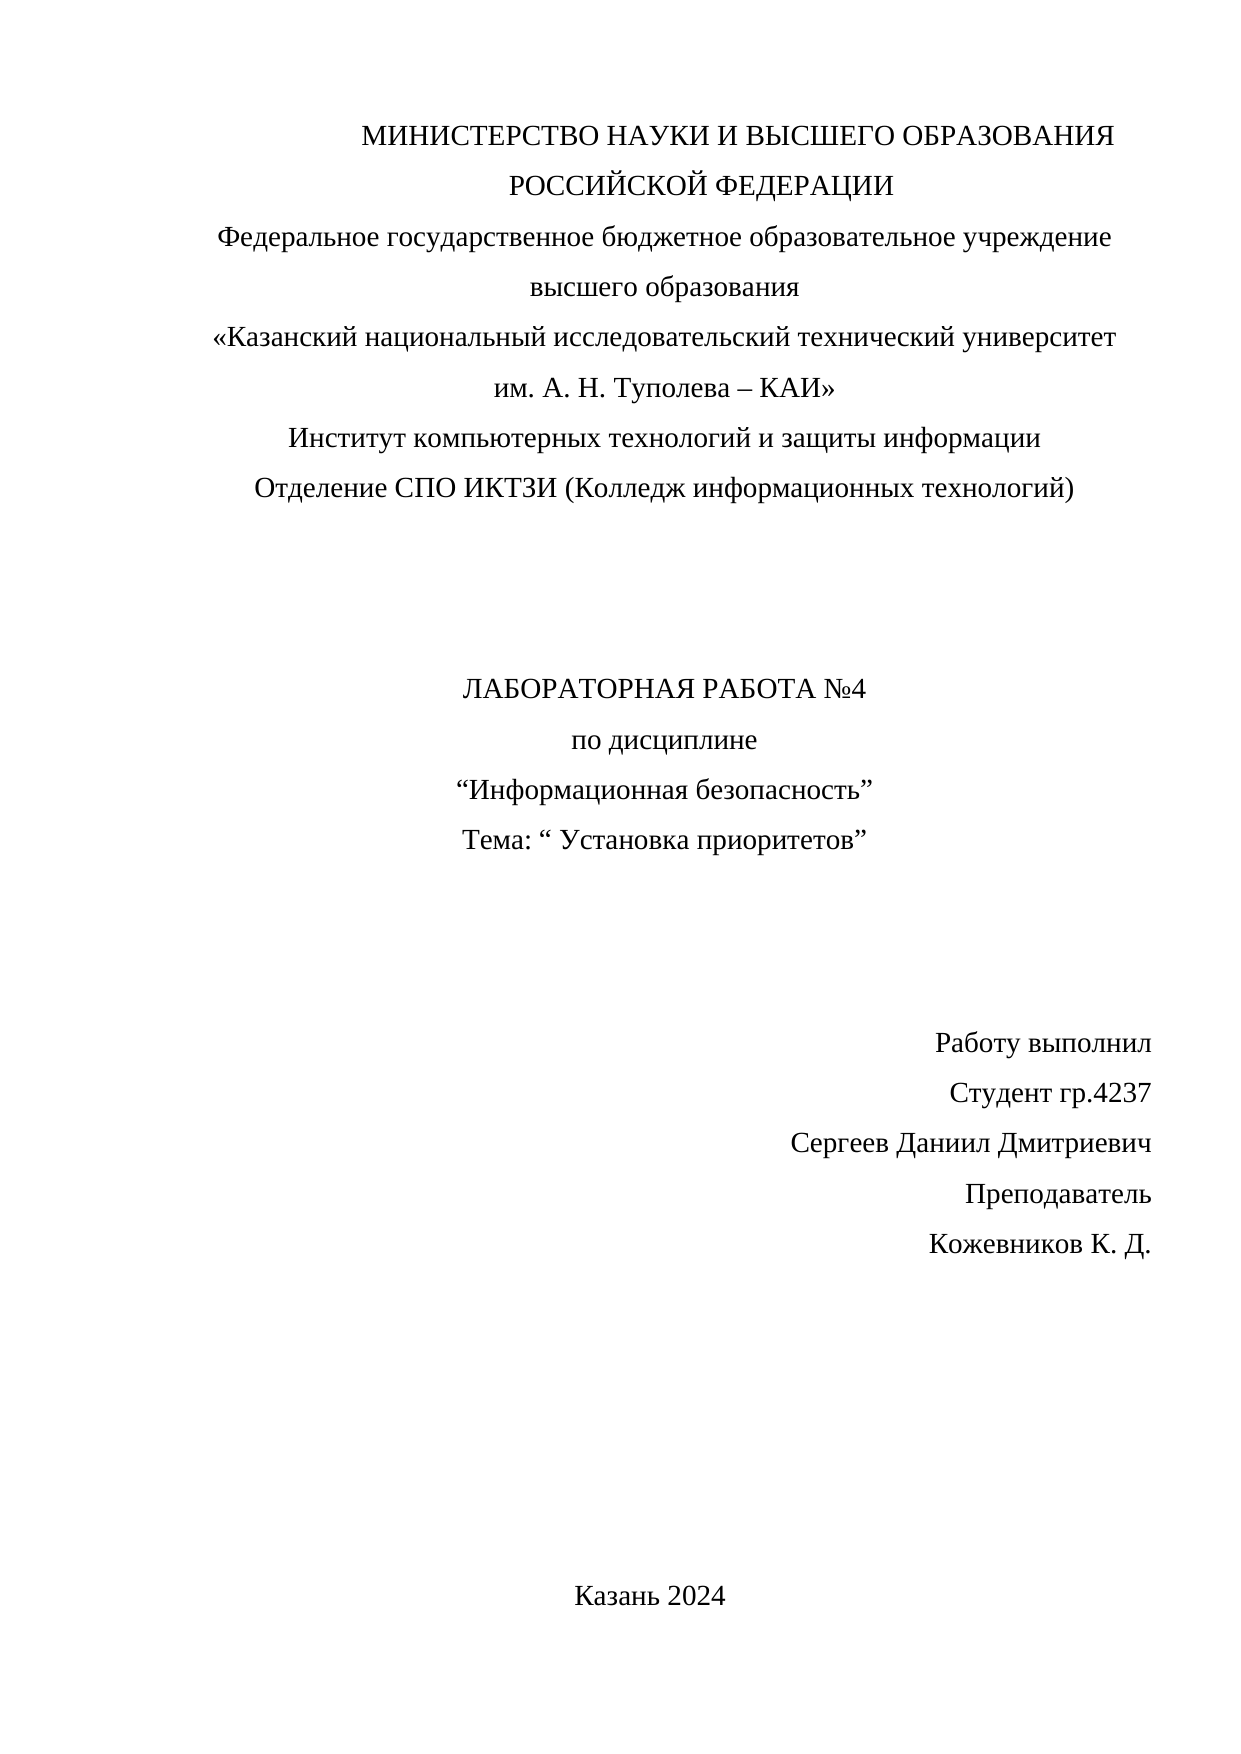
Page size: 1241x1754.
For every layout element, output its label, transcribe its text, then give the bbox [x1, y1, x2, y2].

text ЛАБОРАТОРНАЯ РАБОТА №4 [177, 672, 1152, 705]
text Казань 2024 [177, 1578, 1152, 1612]
text по дисциплине [177, 722, 1152, 755]
text Отделение СПО ИКТЗИ (Колледж информационных технологий) [177, 470, 1152, 504]
text им. А. Н. Туполева – КАИ» [177, 370, 1152, 403]
text “Информационная безопасность” [177, 772, 1152, 806]
text Студент гр.4237 [177, 1075, 1152, 1109]
text Преподаватель [177, 1176, 1152, 1209]
text Работу выполнил [177, 1025, 1152, 1058]
text «Казанский национальный исследовательский технический университет [177, 319, 1152, 353]
text Тема: “ Установка приоритетов” [177, 822, 1152, 856]
text Сергеев Даниил Дмитриевич [177, 1125, 1152, 1159]
text Институт компьютерных технологий и защиты информации [177, 420, 1152, 453]
text Кожевников К. Д. [177, 1226, 1152, 1259]
text МИНИСТЕРСТВО НАУКИ И ВЫСШЕГО ОБРАЗОВАНИЯ РОССИЙСКОЙ ФЕДЕРАЦИИ [251, 118, 1152, 202]
text Федеральное государственное бюджетное образовательное учреждение высшего образования [177, 219, 1152, 303]
